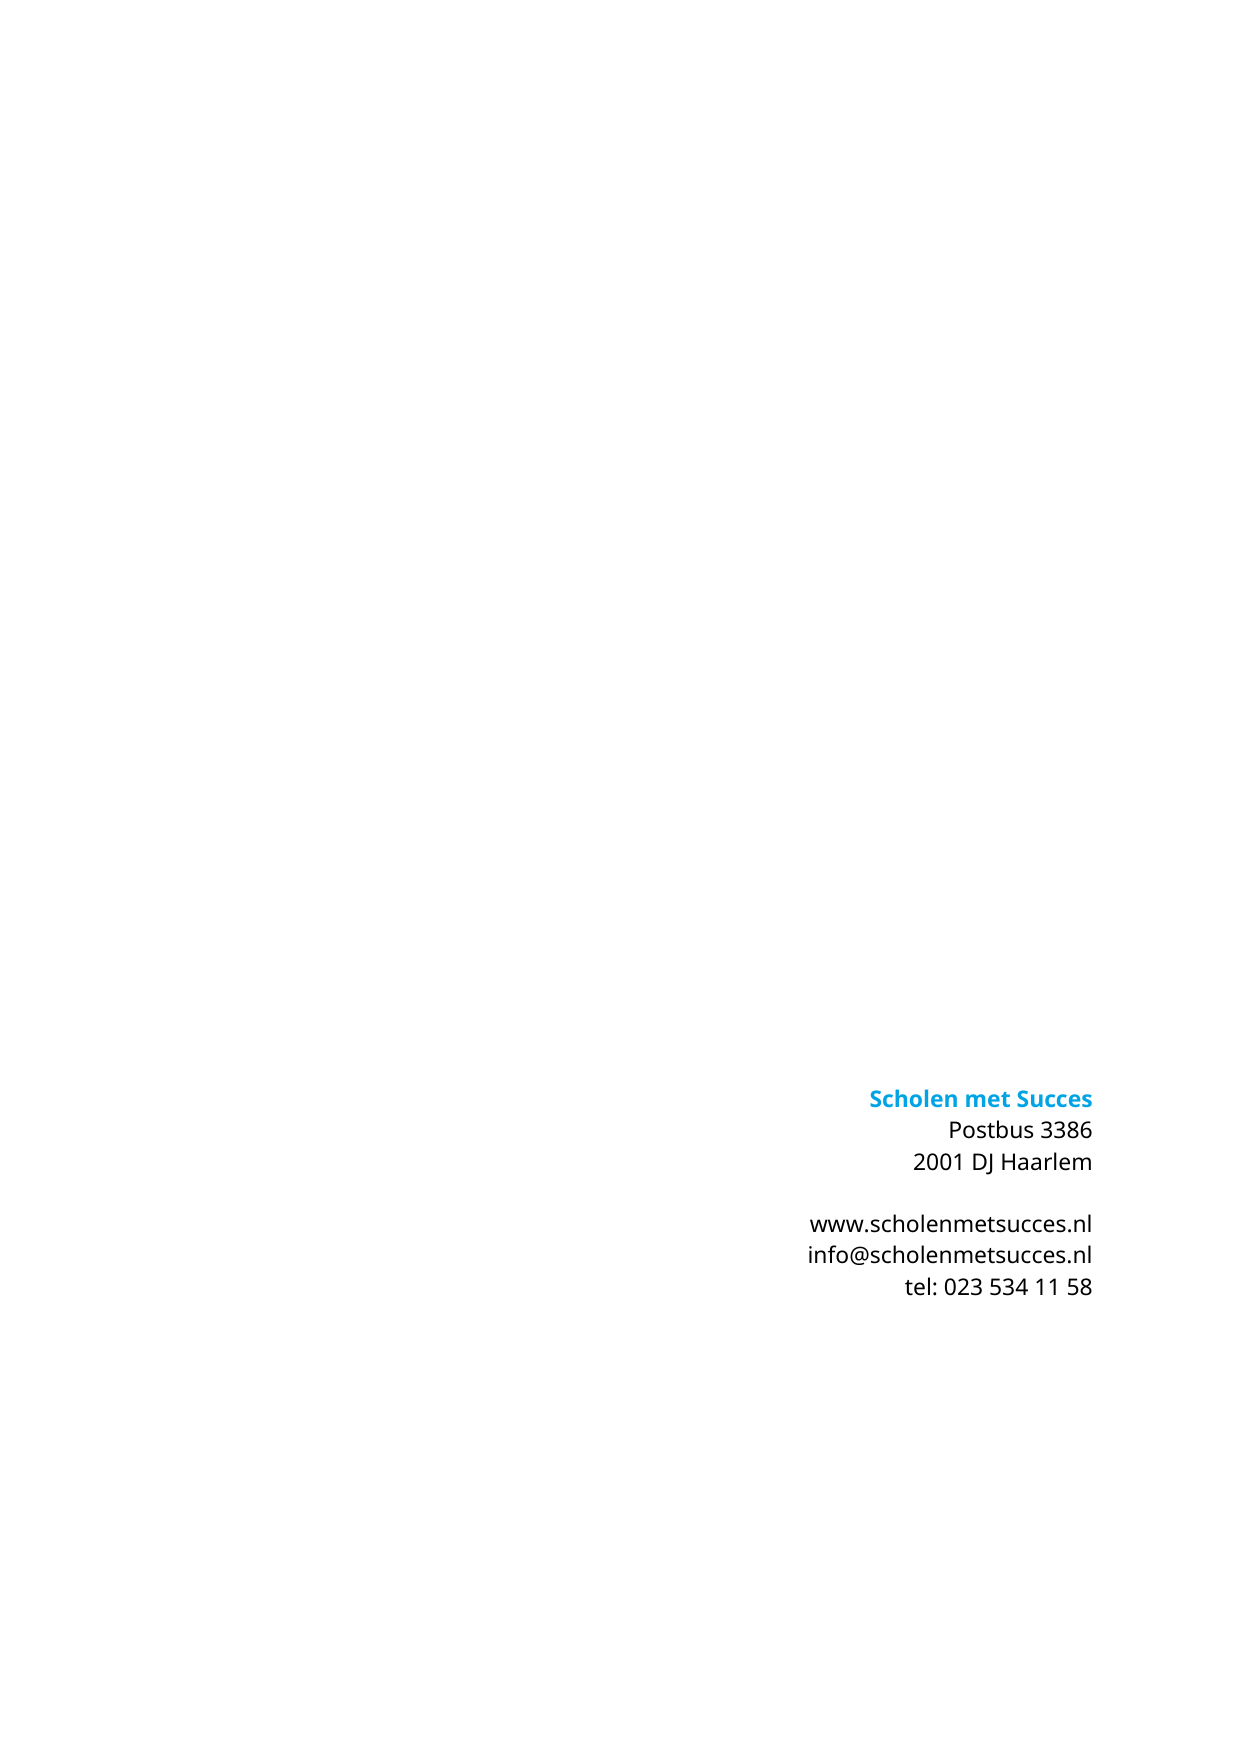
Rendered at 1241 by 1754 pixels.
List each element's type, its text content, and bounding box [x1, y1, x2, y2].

text info@scholenmetsucces.nl [89, 1239, 1092, 1271]
text 2001 DJ Haarlem [89, 1146, 1092, 1177]
text Postbus 3386 [89, 1114, 1092, 1146]
text www.scholenmetsucces.nl [89, 1208, 1092, 1239]
text Scholen met Succes [89, 1083, 1092, 1114]
text tel: 023 534 11 58 [89, 1271, 1092, 1302]
